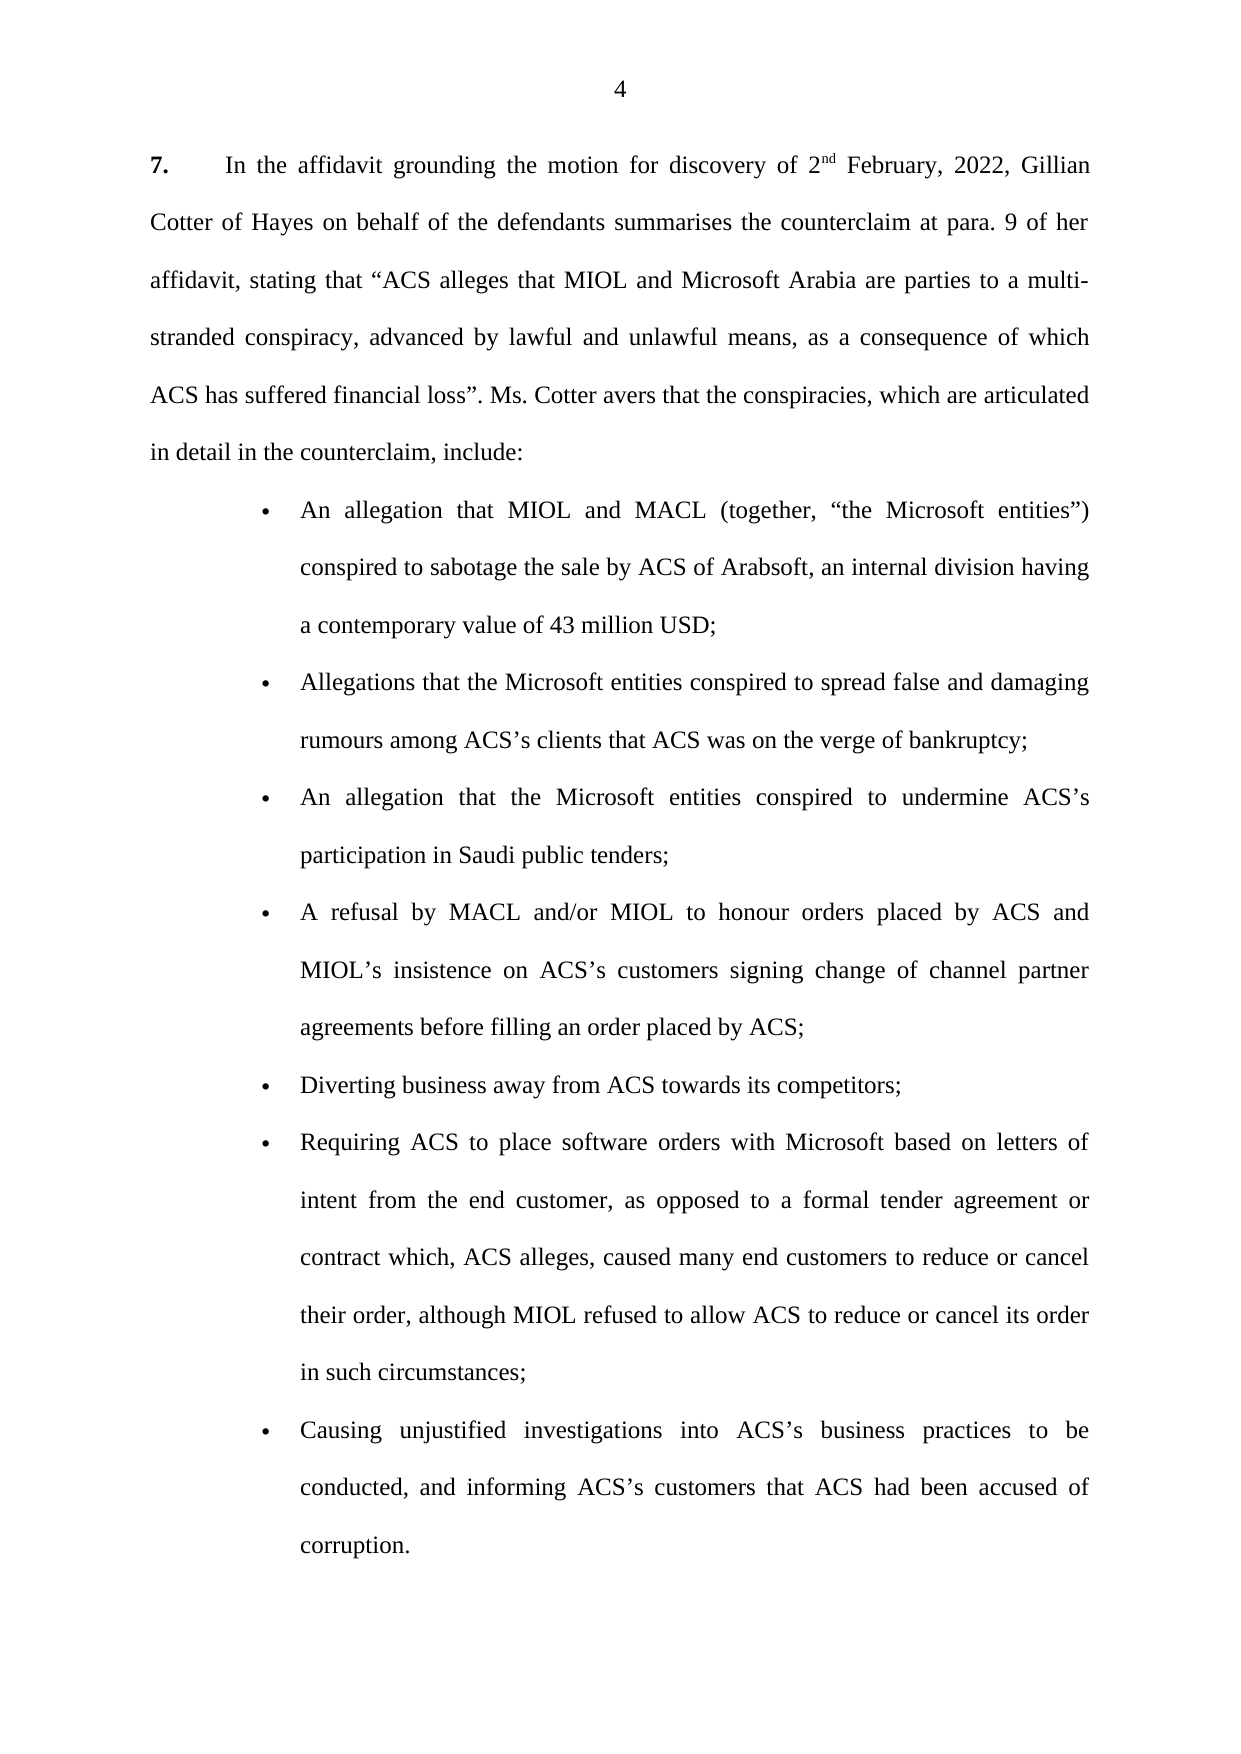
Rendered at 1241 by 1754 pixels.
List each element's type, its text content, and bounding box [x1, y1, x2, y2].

list An allegation that the Microsoft entities conspired to undermine ACS’s participation in Saudi public tenders; [262, 782, 1090, 869]
list An allegation that MIOL and MACL (together, “the Microsoft entities”) conspired to sabotage the sale by ACS of Arabsoft, an internal division having a contemporary value of 43 million USD; [262, 495, 1090, 639]
list Causing unjustified investigations into ACS’s business practices to be conducted, and informing ACS’s customers that ACS had been accused of corruption. [262, 1415, 1090, 1559]
list Diverting business away from ACS towards its competitors; [262, 1070, 1090, 1099]
list A refusal by MACL and/or MIOL to honour orders placed by ACS and MIOL’s insistence on ACS’s customers signing change of channel partner agreements before filling an order placed by ACS; [262, 897, 1090, 1041]
list Allegations that the Microsoft entities conspired to spread false and damaging rumours among ACS’s clients that ACS was on the verge of bankruptcy; [262, 667, 1090, 754]
list Requiring ACS to place software orders with Microsoft based on letters of intent from the end customer, as opposed to a formal tender agreement or contract which, ACS alleges, caused many end customers to reduce or cancel their order, although MIOL refused to allow ACS to reduce or cancel its order in such circumstances; [262, 1127, 1090, 1386]
list In the affidavit grounding the motion for discovery of 2nd February, 2022, Gillian Cotter of Hayes on behalf of the defendants summarises the counterclaim at para. 9 of her affidavit, stating that “ACS alleges that MIOL and Microsoft Arabia are parties to a multi-stranded conspiracy, advanced by lawful and unlawful means, as a consequence of which ACS has suffered financial loss”. Ms. Cotter avers that the conspiracies, which are articulated in detail in the counterclaim, include: [150, 150, 1090, 466]
